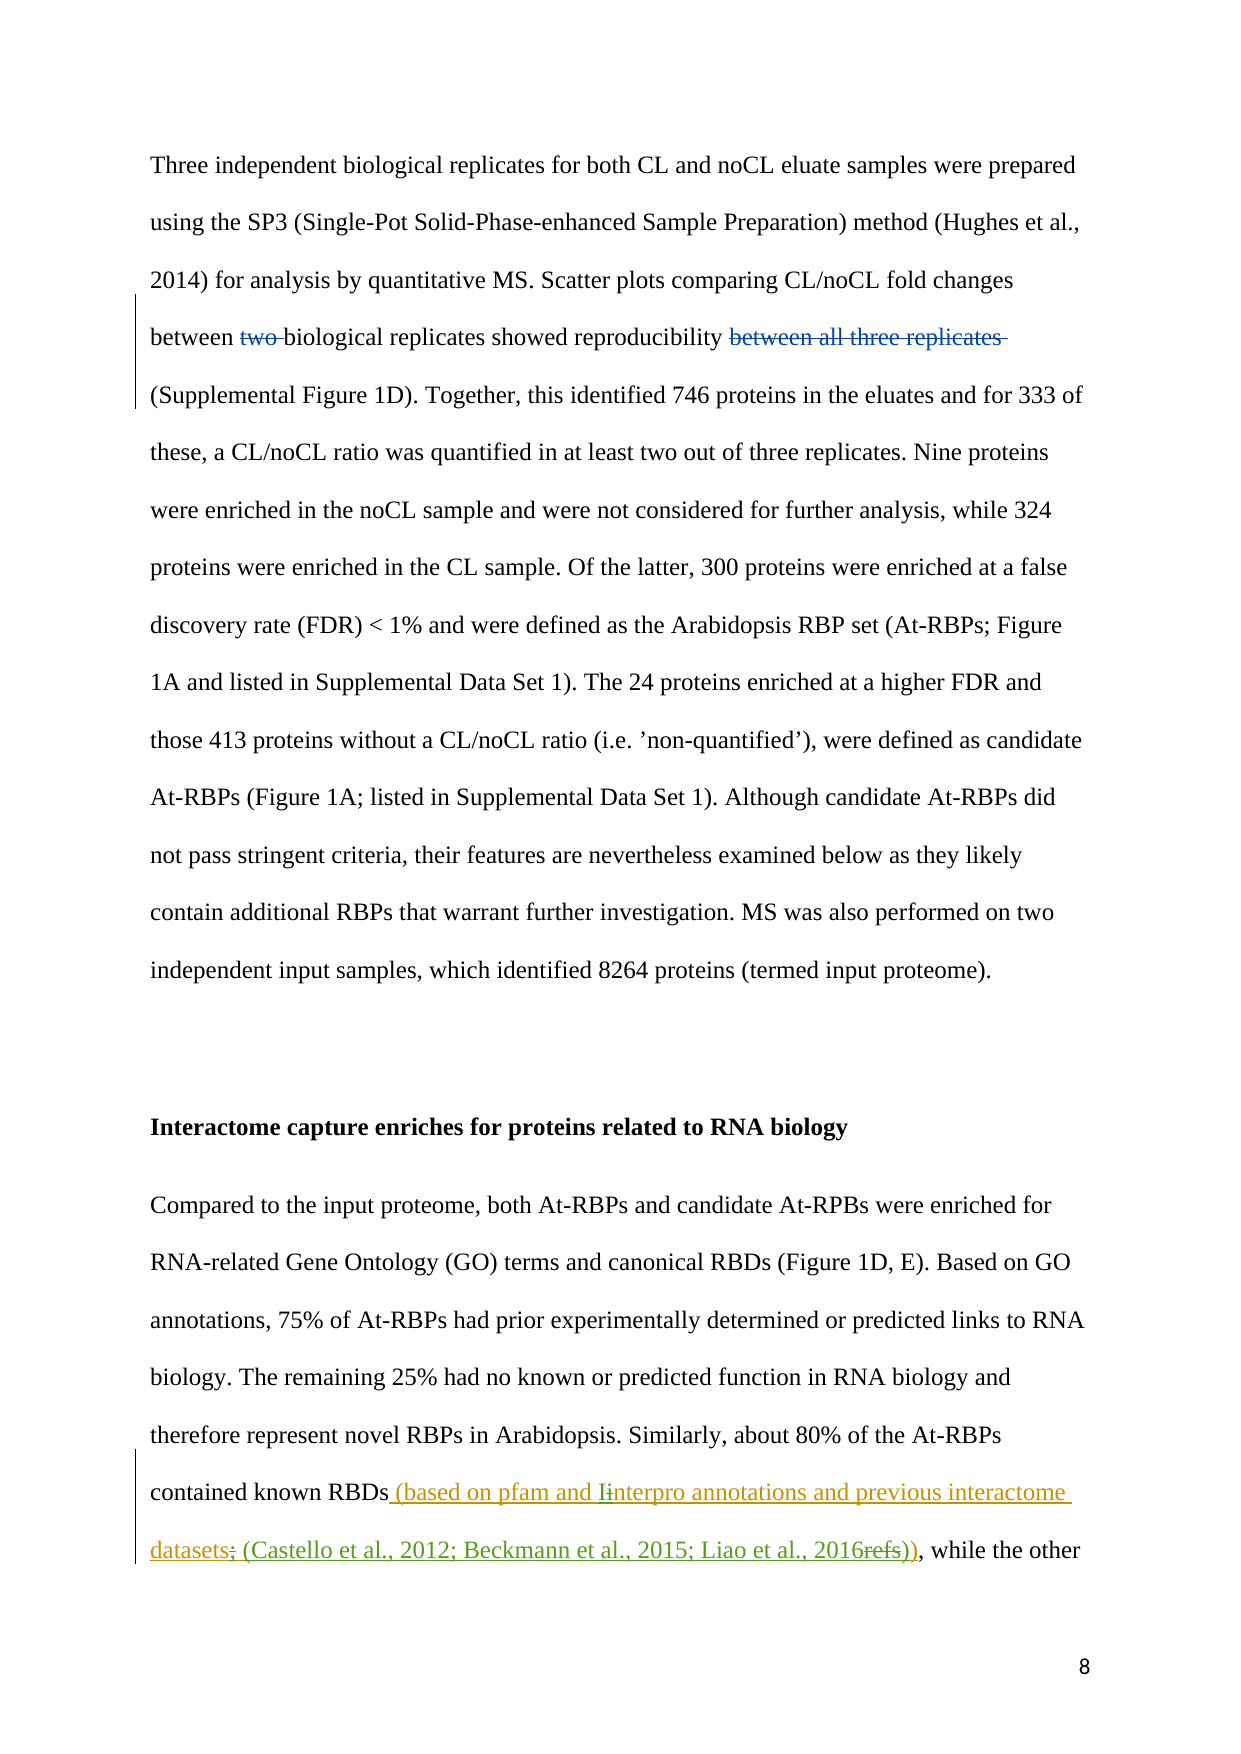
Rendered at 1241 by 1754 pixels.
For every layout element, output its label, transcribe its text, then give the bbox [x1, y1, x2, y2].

text Interactome capture enriches for proteins related to RNA biology [150, 1112, 1090, 1140]
text Three independent biological replicates for both CL and noCL eluate samples were prepared using the SP3 (Single-Pot Solid-Phase-enhanced Sample Preparation) method (Hughes et al., 2014) for analysis by quantitative MS. Scatter plots comparing CL/noCL fold changes between biological replicates showed reproducibility (Supplemental Figure 1D). Together, this identified 746 proteins in the eluates and for 333 of these, a CL/noCL ratio was quantified in at least two out of three replicates. Nine proteins were enriched in the noCL sample and were not considered for further analysis, while 324 proteins were enriched in the CL sample. Of the latter, 300 proteins were enriched at a false discovery rate (FDR) < 1% and were defined as the Arabidopsis RBP set (At-RBPs; Figure 1A and listed in Supplemental Data Set 1). The 24 proteins enriched at a higher FDR and those 413 proteins without a CL/noCL ratio (i.e. ’non-quantified’), were defined as candidate At-RBPs (Figure 1A; listed in Supplemental Data Set 1). Although candidate At-RBPs did not pass stringent criteria, their features are nevertheless examined below as they likely contain additional RBPs that warrant further investigation. MS was also performed on two independent input samples, which identified 8264 proteins (termed input proteome). [150, 150, 1090, 984]
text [150, 1190, 1090, 1564]
